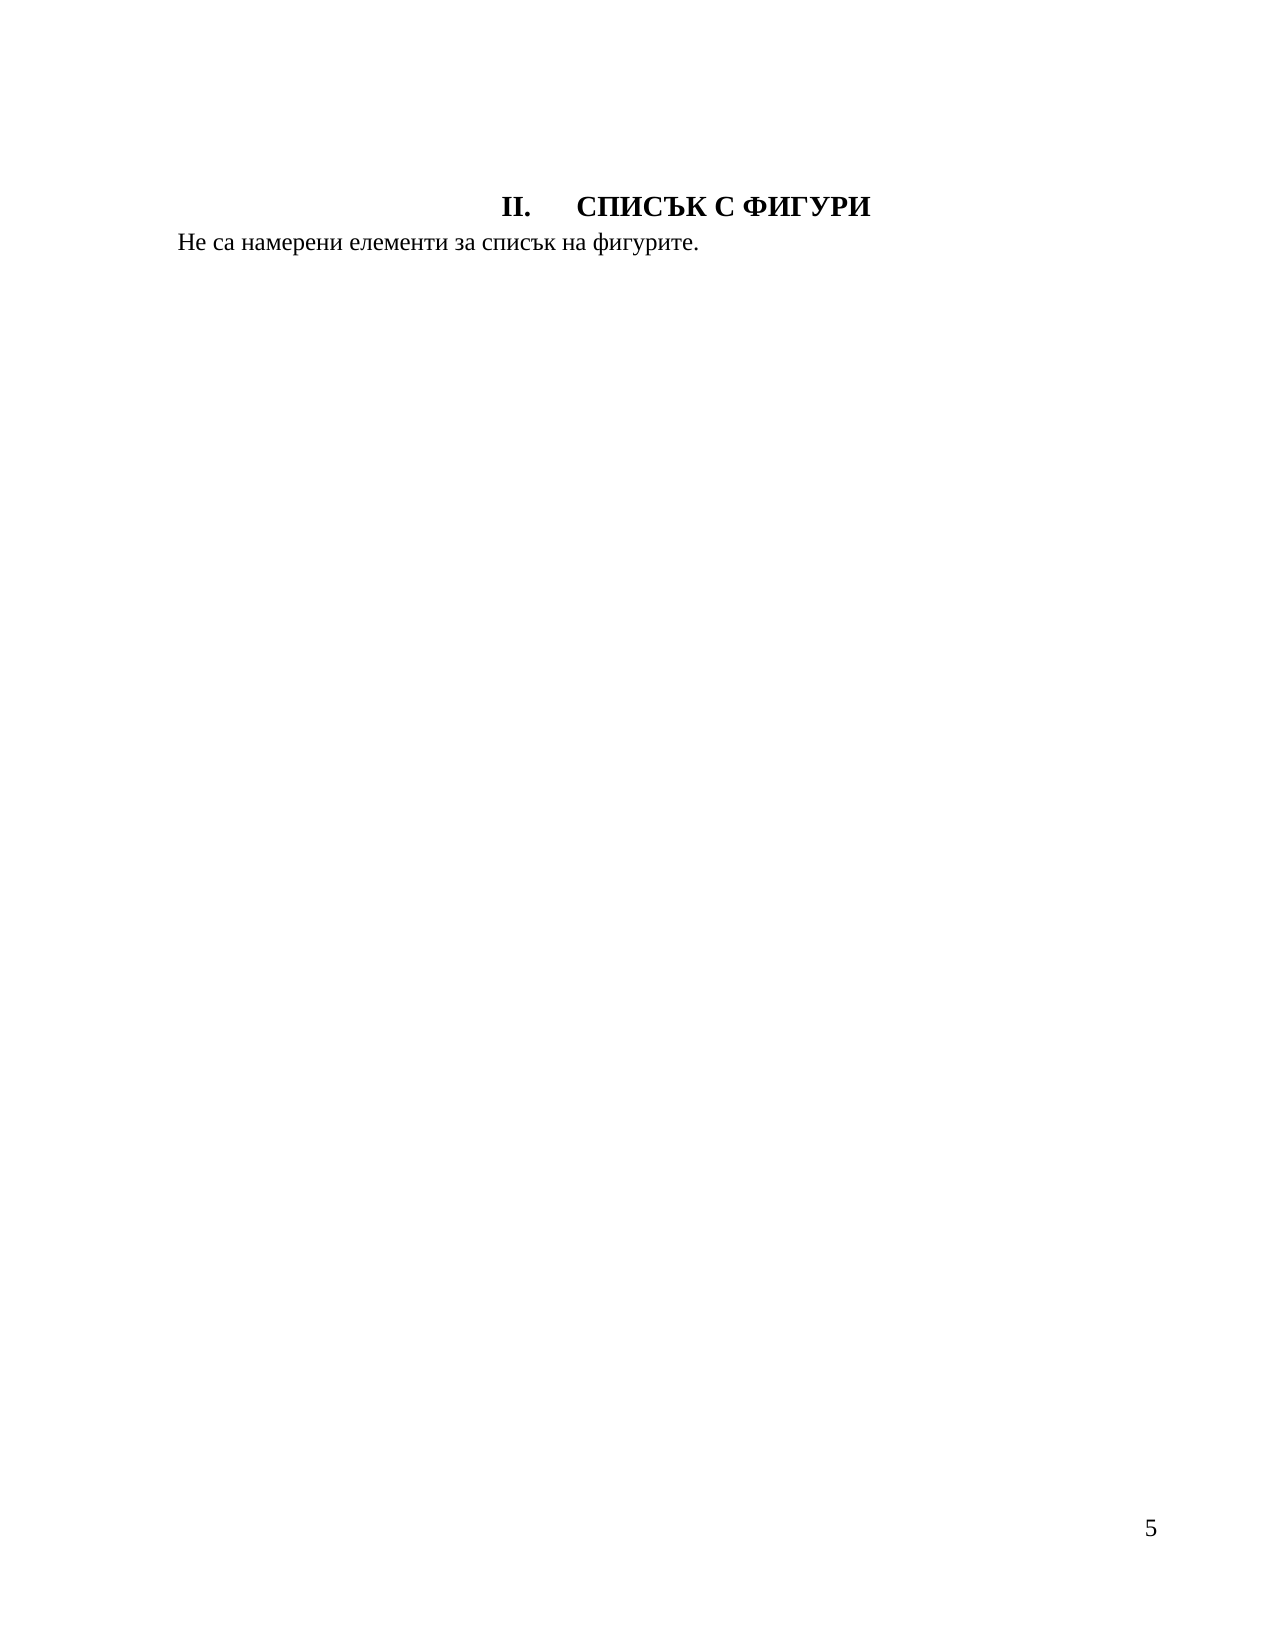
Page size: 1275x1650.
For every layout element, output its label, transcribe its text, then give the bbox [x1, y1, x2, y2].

subtitle Списък с фигури [215, 189, 1157, 223]
text Не са намерени елементи за списък на фигурите. [177, 227, 1157, 256]
